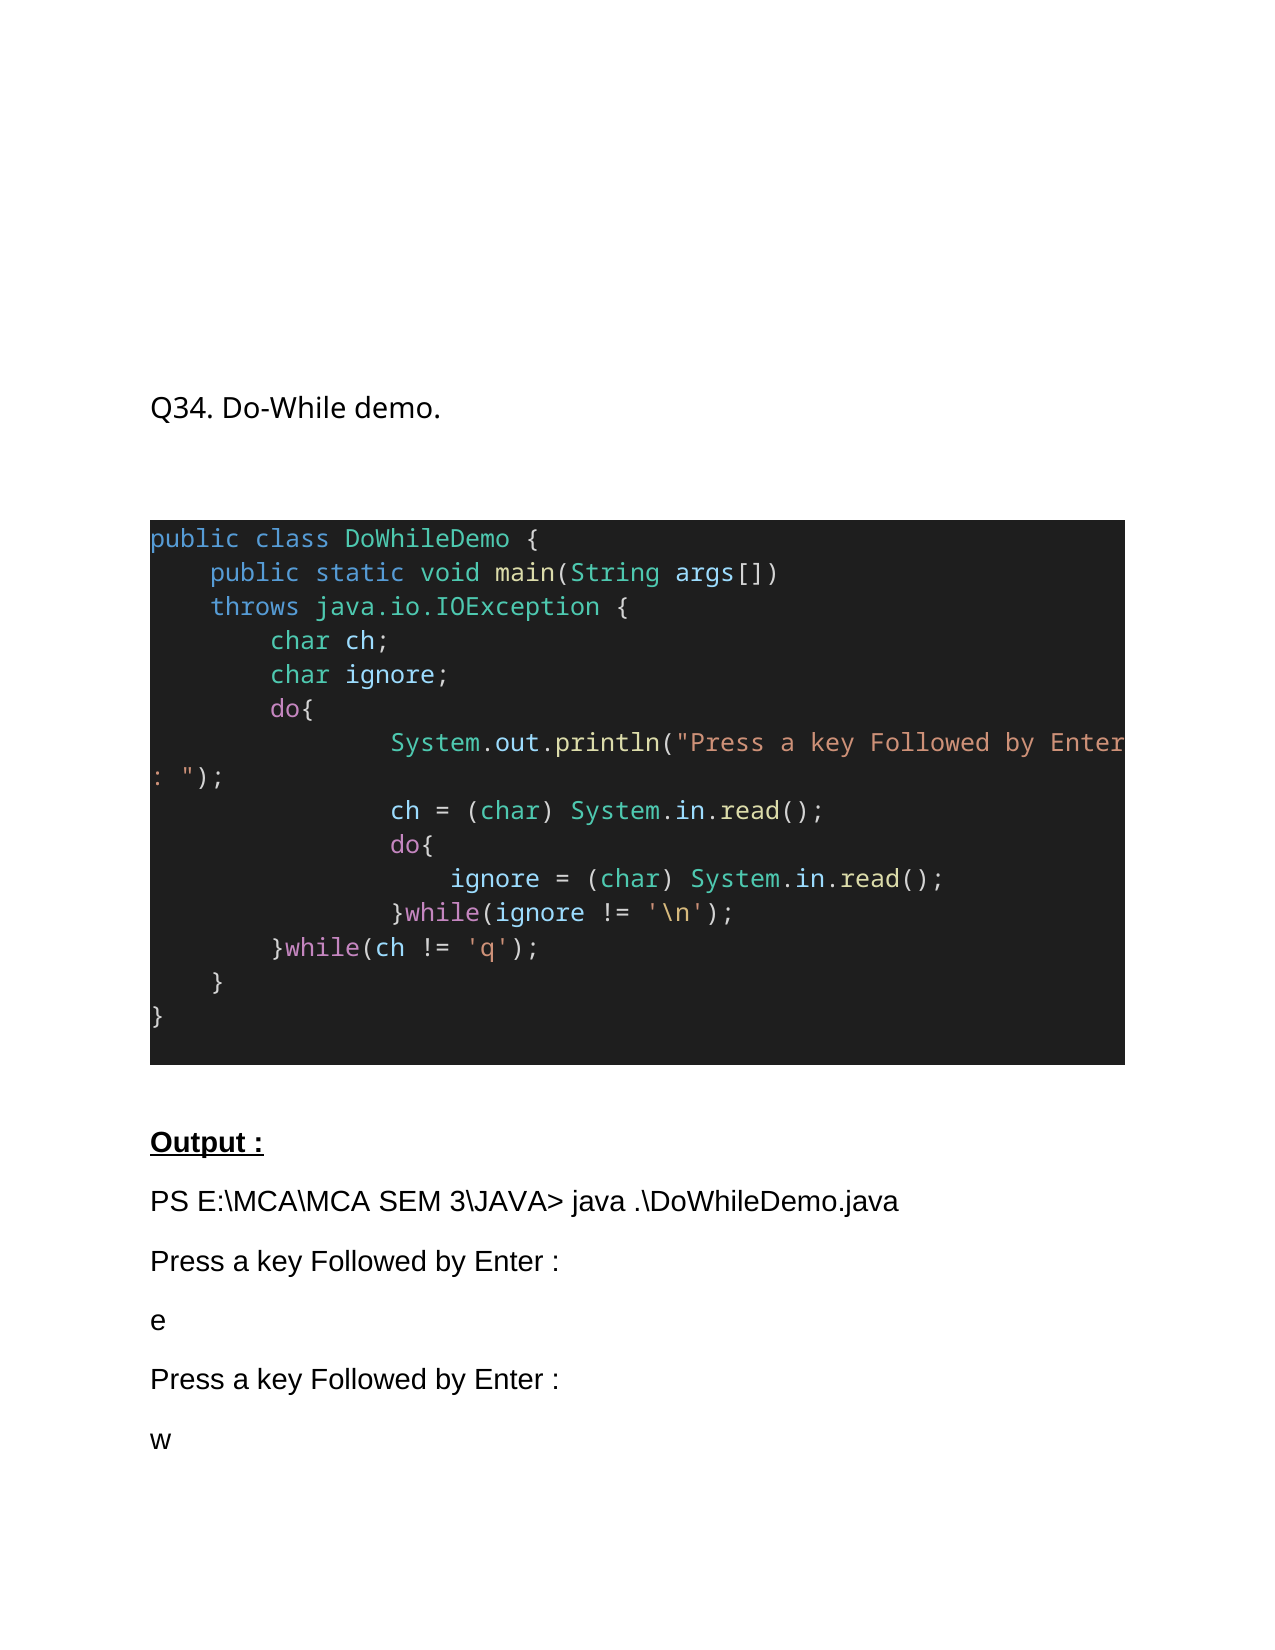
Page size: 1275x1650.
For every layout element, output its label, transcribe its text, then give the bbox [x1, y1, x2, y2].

text Press a key Followed by Enter : [150, 1243, 1125, 1277]
text e [150, 1303, 1125, 1336]
text ignore = (char) System.in.read(); [150, 861, 1125, 895]
text public static void main(String args[]) [150, 554, 1125, 588]
text throws java.io.IOException { [150, 588, 1125, 623]
text ch = (char) System.in.read(); [150, 793, 1125, 827]
text Output : [150, 1125, 1125, 1158]
text }while(ignore != '\n'); [150, 895, 1125, 929]
text do{ [150, 691, 1125, 725]
text w [150, 1422, 1125, 1455]
text do{ [150, 827, 1125, 861]
text char ch; [150, 623, 1125, 657]
text } [150, 997, 1125, 1031]
text char ignore; [150, 657, 1125, 691]
text PS E:\MCA\MCA SEM 3\JAVA> java .\DoWhileDemo.java [150, 1184, 1125, 1218]
text public class DoWhileDemo { [150, 520, 1125, 554]
text Press a key Followed by Enter : [150, 1362, 1125, 1396]
text }while(ch != 'q'); [150, 929, 1125, 963]
text Q34. Do-While demo. [150, 387, 1125, 427]
text System.out.println("Press a key Followed by Enter : "); [150, 725, 1125, 793]
text } [150, 963, 1125, 997]
